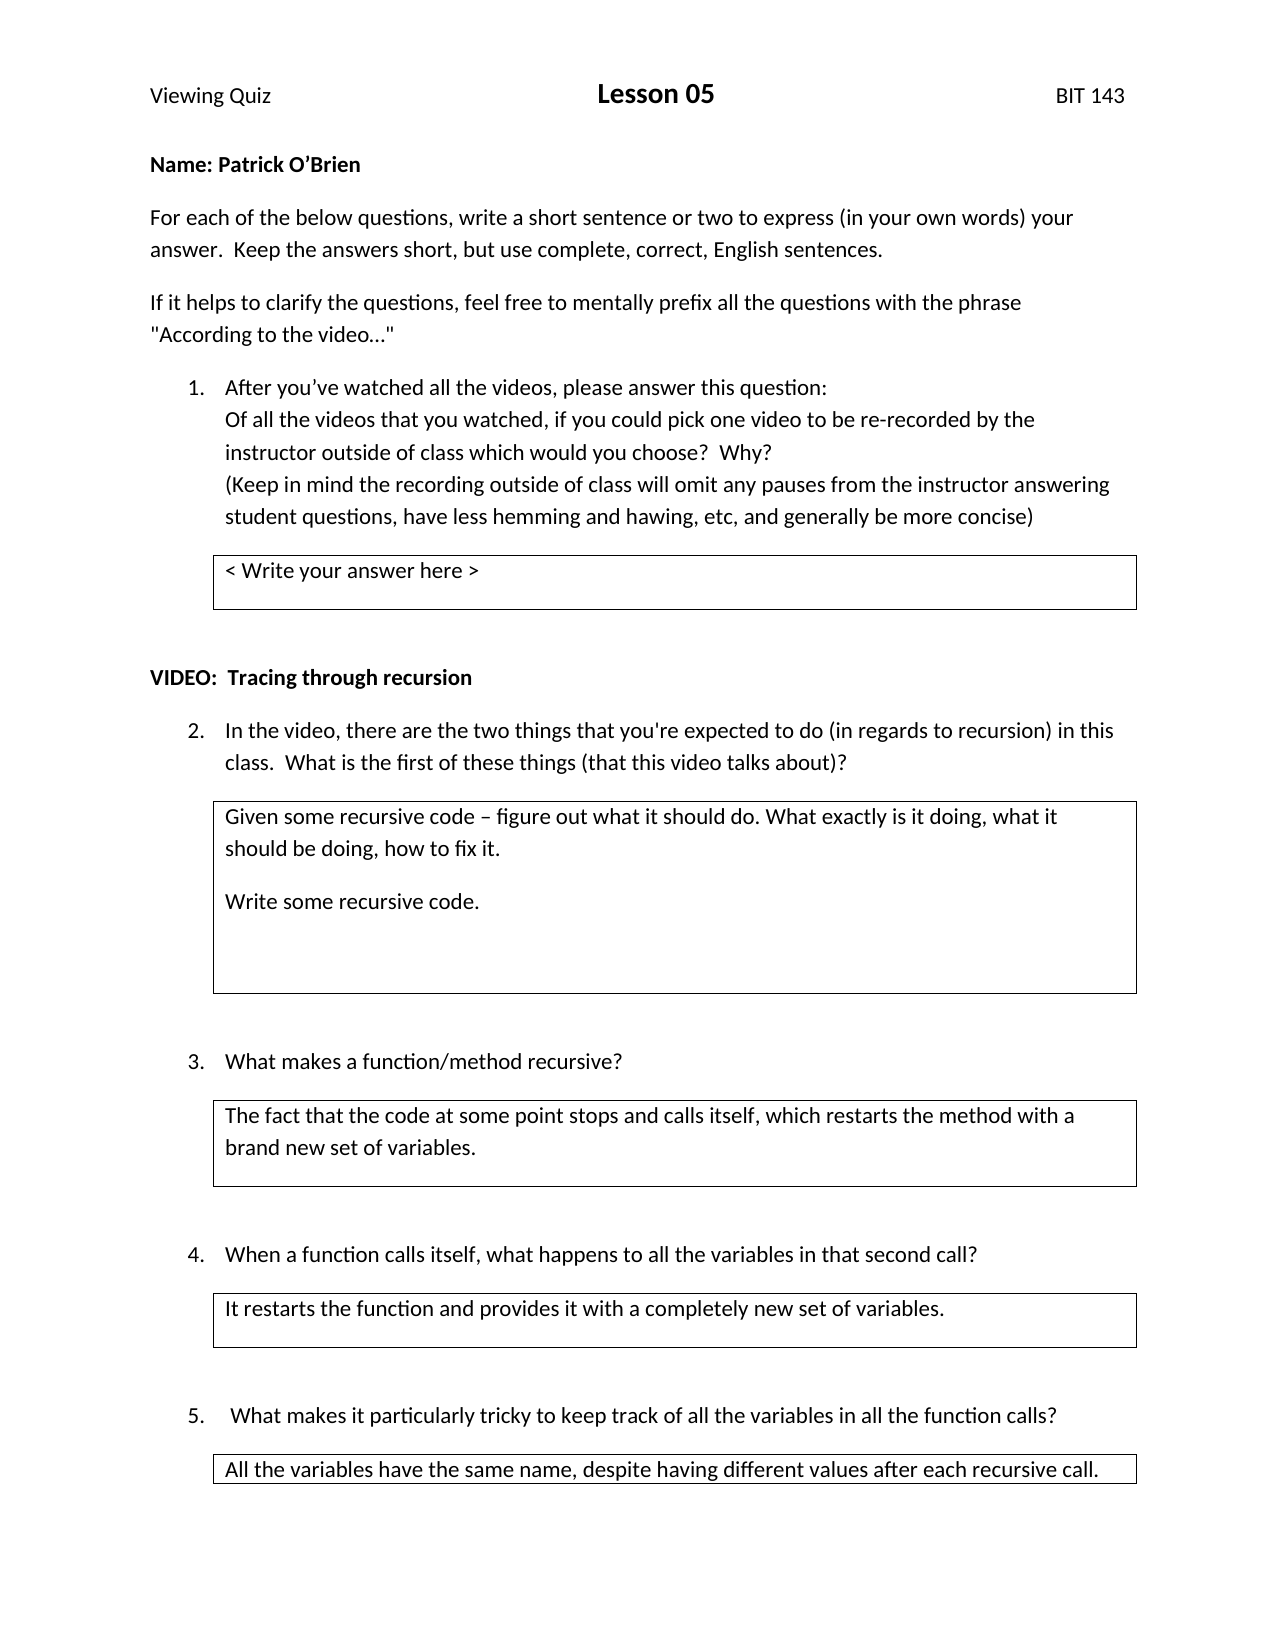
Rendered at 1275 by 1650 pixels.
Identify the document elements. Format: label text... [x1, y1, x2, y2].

list What makes it particularly tricky to keep track of all the variables in all the function calls? [187, 1401, 1125, 1429]
text If it helps to clarify the questions, feel free to mentally prefix all the questions with the phrase "According to the video…" [150, 288, 1125, 348]
text Name: Patrick O’Brien [150, 150, 1125, 178]
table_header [214, 1455, 1136, 1483]
list When a function calls itself, what happens to all the variables in that second call? [187, 1240, 1125, 1268]
table_header < Write your answer here > [214, 556, 1136, 609]
list After you’ve watched all the videos, please answer this question: Of all the videos that you watched, if you could pick one video to be re-recorded by the instructor outside of class which would you choose? Why? (Keep in mind the recording outside of class will omit any pauses from the instructor answering student questions, have less hemming and hawing, etc, and generally be more concise) [187, 373, 1125, 530]
text For each of the below questions, write a short sentence or two to express (in your own words) your answer. Keep the answers short, but use complete, correct, English sentences. [150, 203, 1125, 263]
table_header Given some recursive code – figure out what it should do. What exactly is it doing, what it should be doing, how to fix it. Write some recursive code. [214, 802, 1136, 993]
text VIDEO: Tracing through recursion [150, 663, 1125, 691]
table_header The fact that the code at some point stops and calls itself, which restarts the method with a brand new set of variables. [214, 1101, 1136, 1186]
list In the video, there are the two things that you're expected to do (in regards to recursion) in this class. What is the first of these things (that this video talks about)? [187, 716, 1125, 776]
table_header It restarts the function and provides it with a completely new set of variables. [214, 1294, 1136, 1347]
list What makes a function/method recursive? [187, 1047, 1125, 1075]
